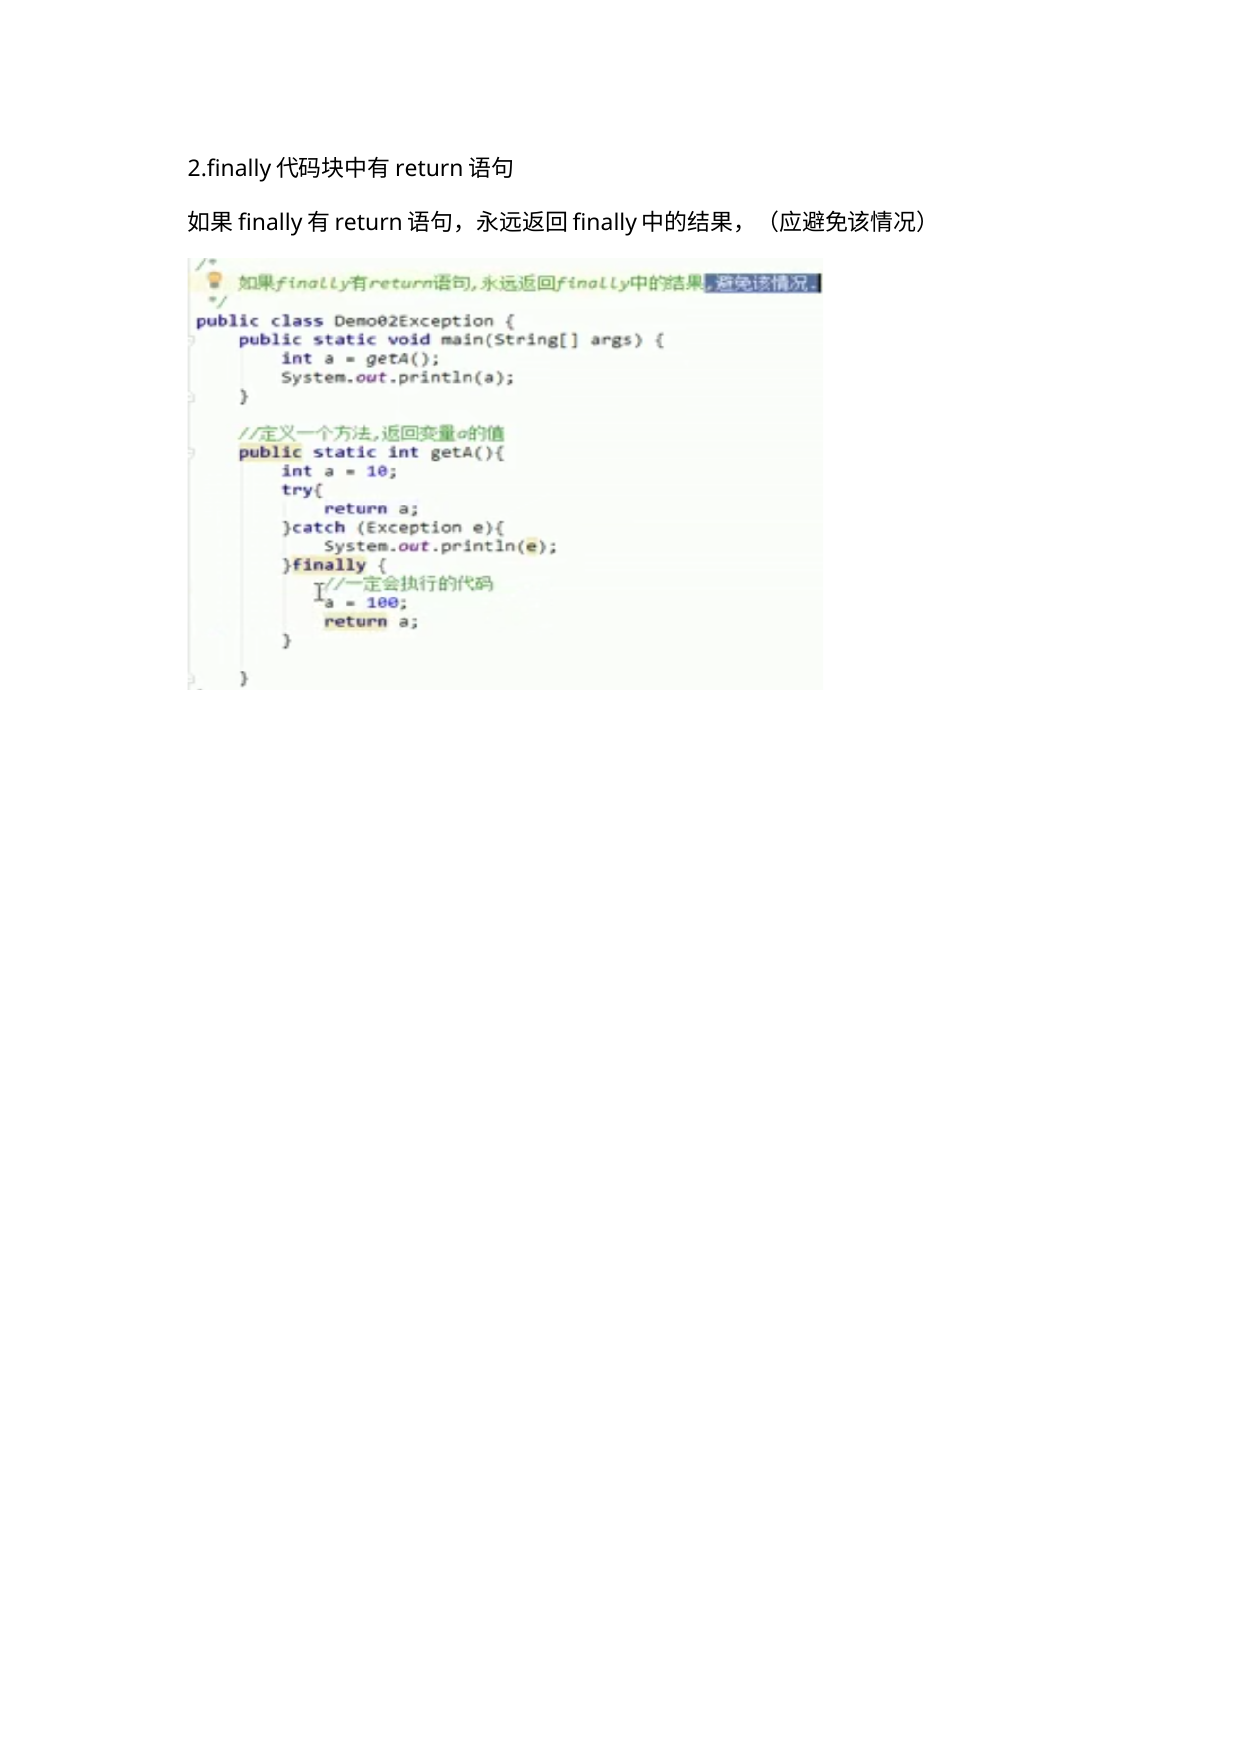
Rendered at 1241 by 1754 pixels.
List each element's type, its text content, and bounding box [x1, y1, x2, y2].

picture [187, 258, 824, 690]
text 2.finally代码块中有return语句 [187, 150, 1053, 183]
text 如果finally有return语句，永远返回finally中的结果，（应避免该情况） [187, 204, 1053, 237]
